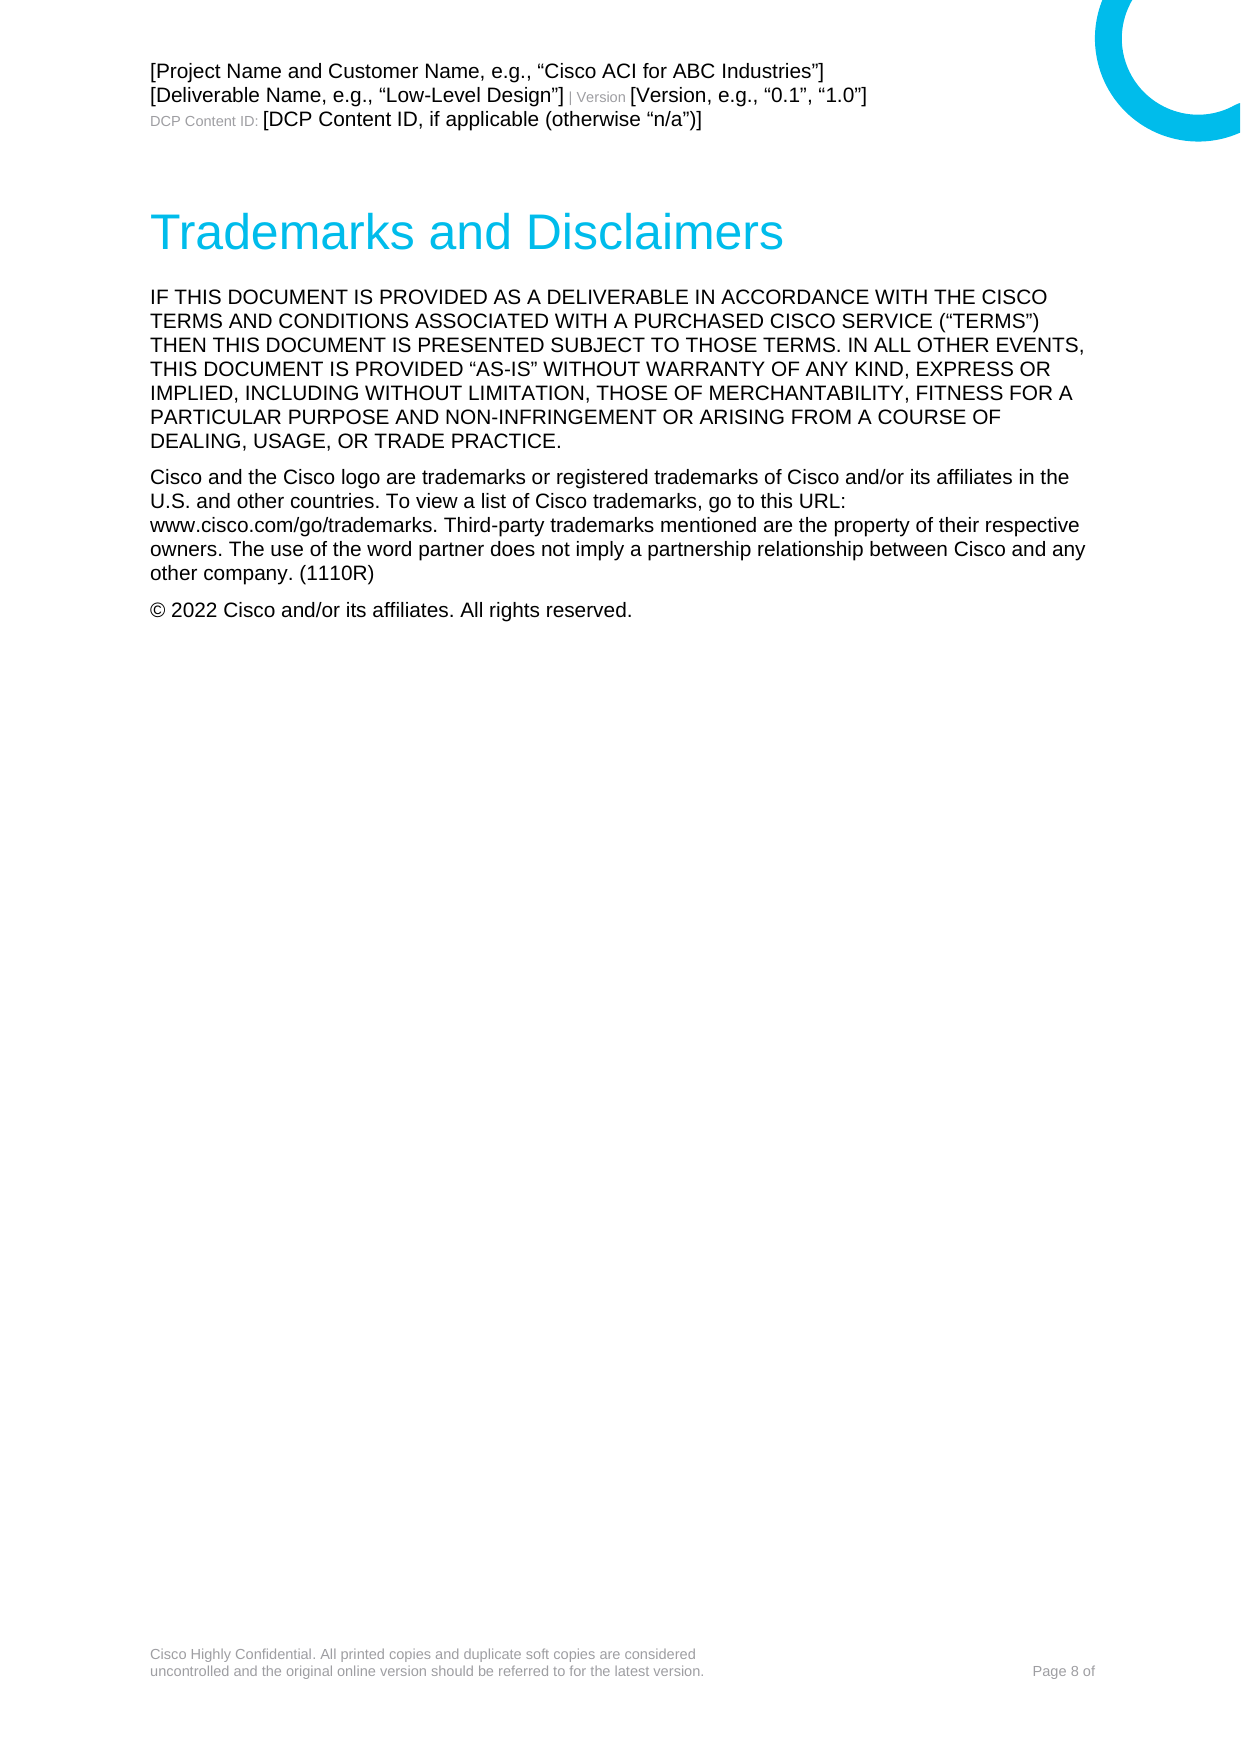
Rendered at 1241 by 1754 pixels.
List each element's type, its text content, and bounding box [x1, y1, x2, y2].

text © 2022 Cisco and/or its affiliates. All rights reserved. [150, 597, 1090, 621]
subtitle Trademarks and Disclaimers [150, 202, 1090, 260]
text IF THIS DOCUMENT IS PROVIDED AS A DELIVERABLE IN ACCORDANCE WITH THE CISCO TERMS AND CONDITIONS ASSOCIATED WITH A PURCHASED CISCO SERVICE (“TERMS”) THEN THIS DOCUMENT IS PRESENTED SUBJECT TO THOSE TERMS. IN ALL OTHER EVENTS, THIS DOCUMENT IS PROVIDED “AS-IS” WITHOUT WARRANTY OF ANY KIND, EXPRESS OR IMPLIED, INCLUDING WITHOUT LIMITATION, THOSE OF MERCHANTABILITY, FITNESS FOR A PARTICULAR PURPOSE AND NON-INFRINGEMENT OR ARISING FROM A COURSE OF DEALING, USAGE, OR TRADE PRACTICE. [150, 285, 1090, 453]
text Cisco and the Cisco logo are trademarks or registered trademarks of Cisco and/or its affiliates in the U.S. and other countries. To view a list of Cisco trademarks, go to this URL: www.cisco.com/go/trademarks. Third-party trademarks mentioned are the property of their respective owners. The use of the word partner does not imply a partnership relationship between Cisco and any other company. (1110R) [150, 465, 1090, 585]
